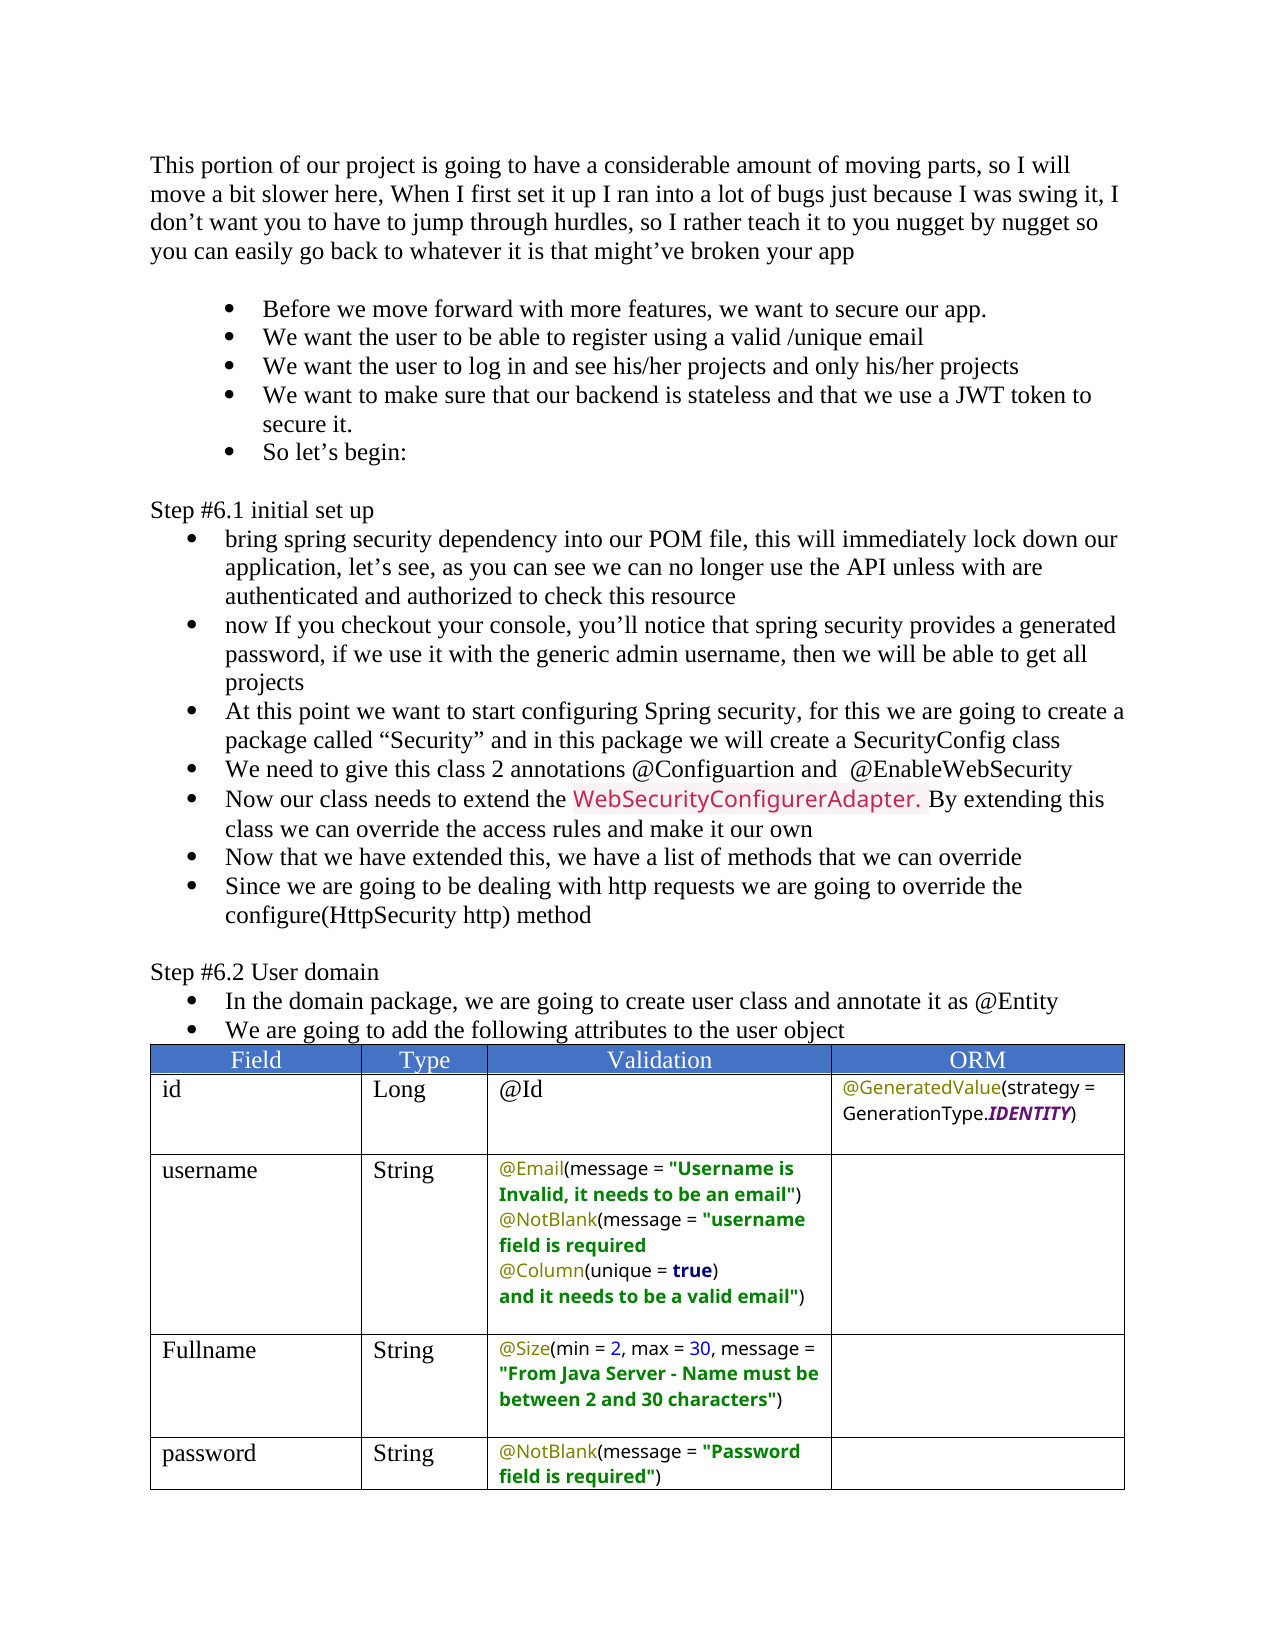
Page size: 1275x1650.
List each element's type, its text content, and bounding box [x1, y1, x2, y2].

table_cell @GeneratedValue(strategy = GenerationType.IDENTITY) [832, 1075, 1124, 1154]
list Now our class needs to extend the WebSecurityConfigurerAdapter. By extending this class we can override the access rules and make it our own [187, 782, 1125, 842]
text This portion of our project is going to have a considerable amount of moving parts, so I will move a bit slower here, When I first set it up I ran into a lot of bugs just because I was swing it, I don’t want you to have to jump through hurdles, so I rather teach it to you nugget by nugget so you can easily go back to whatever it is that might’ve broken your app [150, 150, 1125, 265]
list So let’s begin: [225, 437, 1125, 466]
list Since we are going to be dealing with http requests we are going to override the configure(HttpSecurity http) method [187, 871, 1125, 929]
table_header Validation [488, 1045, 831, 1073]
text Step #6.1 initial set up [150, 495, 1125, 524]
table_cell String [362, 1438, 487, 1489]
list We want the user to be able to register using a valid /unique email [225, 322, 1125, 351]
list At this point we want to start configuring Spring security, for this we are going to create a package called “Security” and in this package we will create a SecurityConfig class [187, 696, 1125, 754]
table_header Field [151, 1045, 361, 1073]
table_cell [832, 1155, 1124, 1334]
table_cell password [151, 1438, 361, 1489]
list now If you checkout your console, you’ll notice that spring security provides a generated password, if we use it with the generic admin username, then we will be able to get all projects [187, 610, 1125, 696]
list We want the user to log in and see his/her projects and only his/her projects [225, 351, 1125, 380]
table_header ORM [832, 1045, 1124, 1073]
list We want to make sure that our backend is stateless and that we use a JWT token to secure it. [225, 380, 1125, 437]
table_cell Long [362, 1075, 487, 1154]
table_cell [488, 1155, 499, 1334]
table_cell [832, 1335, 1124, 1437]
table_cell Fullname [151, 1335, 361, 1437]
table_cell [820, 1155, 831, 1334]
table_cell String [362, 1155, 487, 1334]
table_cell [832, 1438, 1124, 1489]
table_cell String [362, 1335, 487, 1437]
text Step #6.2 User domain [150, 957, 1125, 986]
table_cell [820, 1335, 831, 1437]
list We are going to add the following attributes to the user object [187, 1015, 1125, 1044]
list In the domain package, we are going to create user class and annotate it as @Entity [187, 986, 1125, 1015]
table_cell @Id [488, 1075, 831, 1154]
table_cell id [151, 1075, 361, 1154]
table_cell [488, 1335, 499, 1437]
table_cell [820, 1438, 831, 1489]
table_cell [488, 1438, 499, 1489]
list We need to give this class 2 annotations @Configuartion and @EnableWebSecurity [187, 754, 1125, 782]
list Now that we have extended this, we have a list of methods that we can override [187, 842, 1125, 871]
list bring spring security dependency into our POM file, this will immediately lock down our application, let’s see, as you can see we can no longer use the API unless with are authenticated and authorized to check this resource [187, 524, 1125, 610]
list Before we move forward with more features, we want to secure our app. [225, 294, 1125, 322]
table_header Type [362, 1045, 487, 1073]
table_cell username [151, 1155, 361, 1334]
